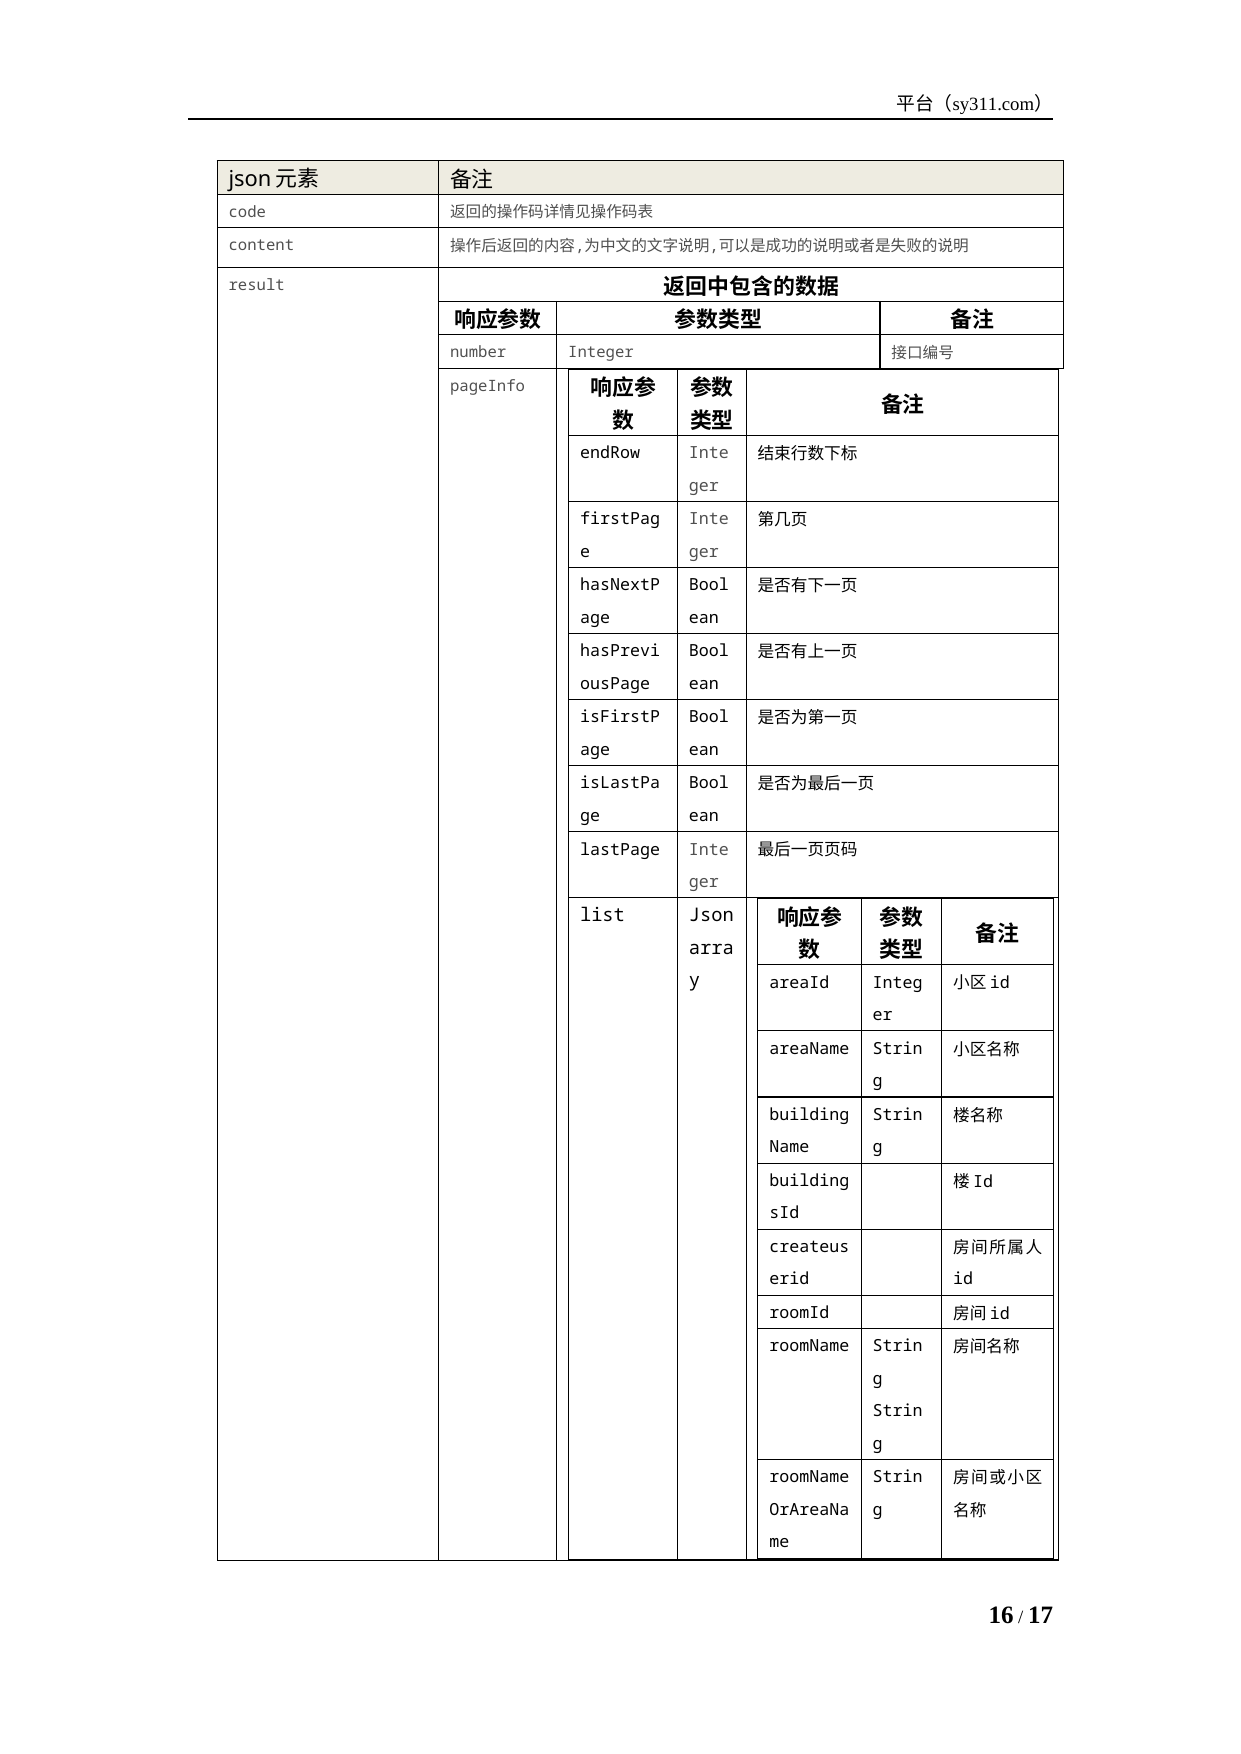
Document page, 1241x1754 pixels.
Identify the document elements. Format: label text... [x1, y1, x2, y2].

table_cell [569, 766, 677, 831]
table_cell [747, 568, 1058, 633]
table_cell [747, 502, 1058, 567]
table_cell 备注 [881, 302, 1063, 334]
table_cell [862, 965, 941, 1030]
table_cell [569, 700, 677, 765]
table_cell [942, 899, 1053, 964]
table_cell [758, 965, 861, 1030]
table_cell [1054, 898, 1058, 1559]
table_cell number [439, 335, 556, 368]
table_cell [862, 899, 941, 964]
table_cell 返回的操作码详情见操作码表 [439, 195, 1063, 227]
table_cell [862, 1230, 941, 1295]
table_cell [862, 1098, 941, 1163]
table_cell [569, 898, 677, 1559]
table_cell [862, 1296, 941, 1328]
table_cell result [218, 268, 438, 1560]
table_cell code [218, 195, 438, 227]
table_cell [747, 766, 1058, 831]
table_cell [758, 1031, 861, 1096]
table_cell 接口编号 [881, 335, 1063, 368]
table_header json元素 [218, 161, 438, 194]
table_cell [747, 370, 1058, 435]
table_cell [678, 832, 746, 897]
table_cell [569, 502, 677, 567]
table_cell 响应参数 [439, 302, 556, 334]
table_cell [747, 898, 757, 1559]
table_cell [569, 436, 677, 501]
table_cell [678, 436, 746, 501]
table_cell [678, 898, 746, 1559]
table_header 备注 [439, 161, 1063, 194]
table_cell [678, 568, 746, 633]
table_cell [942, 965, 1053, 1030]
table_cell [678, 700, 746, 765]
table_cell [758, 1098, 861, 1163]
table_cell [758, 899, 861, 964]
table_cell [569, 832, 677, 897]
table_cell [569, 370, 677, 435]
table_cell [942, 1164, 1053, 1229]
table_cell [678, 634, 746, 699]
table_cell [758, 1230, 861, 1295]
table_cell [747, 832, 1058, 897]
table_cell 参数类型 [557, 302, 879, 334]
table_cell content [218, 228, 438, 267]
table_cell [678, 766, 746, 831]
table_cell [942, 1098, 1053, 1163]
table_cell [747, 436, 1058, 501]
table_cell [758, 1329, 861, 1459]
table_cell [758, 1460, 861, 1558]
table_cell 返回中包含的数据 [439, 268, 1063, 301]
table_cell [747, 634, 1058, 699]
table_cell pageInfo [439, 369, 556, 1560]
table_cell [942, 1230, 1053, 1295]
table_cell [942, 1031, 1053, 1096]
table_cell [942, 1296, 1053, 1328]
table_cell [569, 568, 677, 633]
table_cell [942, 1460, 1053, 1558]
table_cell [862, 1031, 941, 1096]
table_cell [862, 1164, 941, 1229]
table_cell [557, 369, 568, 1560]
table_cell [862, 1460, 941, 1558]
table_cell [678, 502, 746, 567]
table_cell Integer [557, 335, 879, 368]
table_cell [942, 1329, 1053, 1459]
table_cell [862, 1329, 941, 1459]
table_cell [747, 700, 1058, 765]
table_cell 操作后返回的内容,为中文的文字说明,可以是成功的说明或者是失败的说明 [439, 228, 1063, 267]
table_cell [758, 1296, 861, 1328]
table_cell [678, 370, 746, 435]
table_cell [569, 634, 677, 699]
table_cell [758, 1164, 861, 1229]
